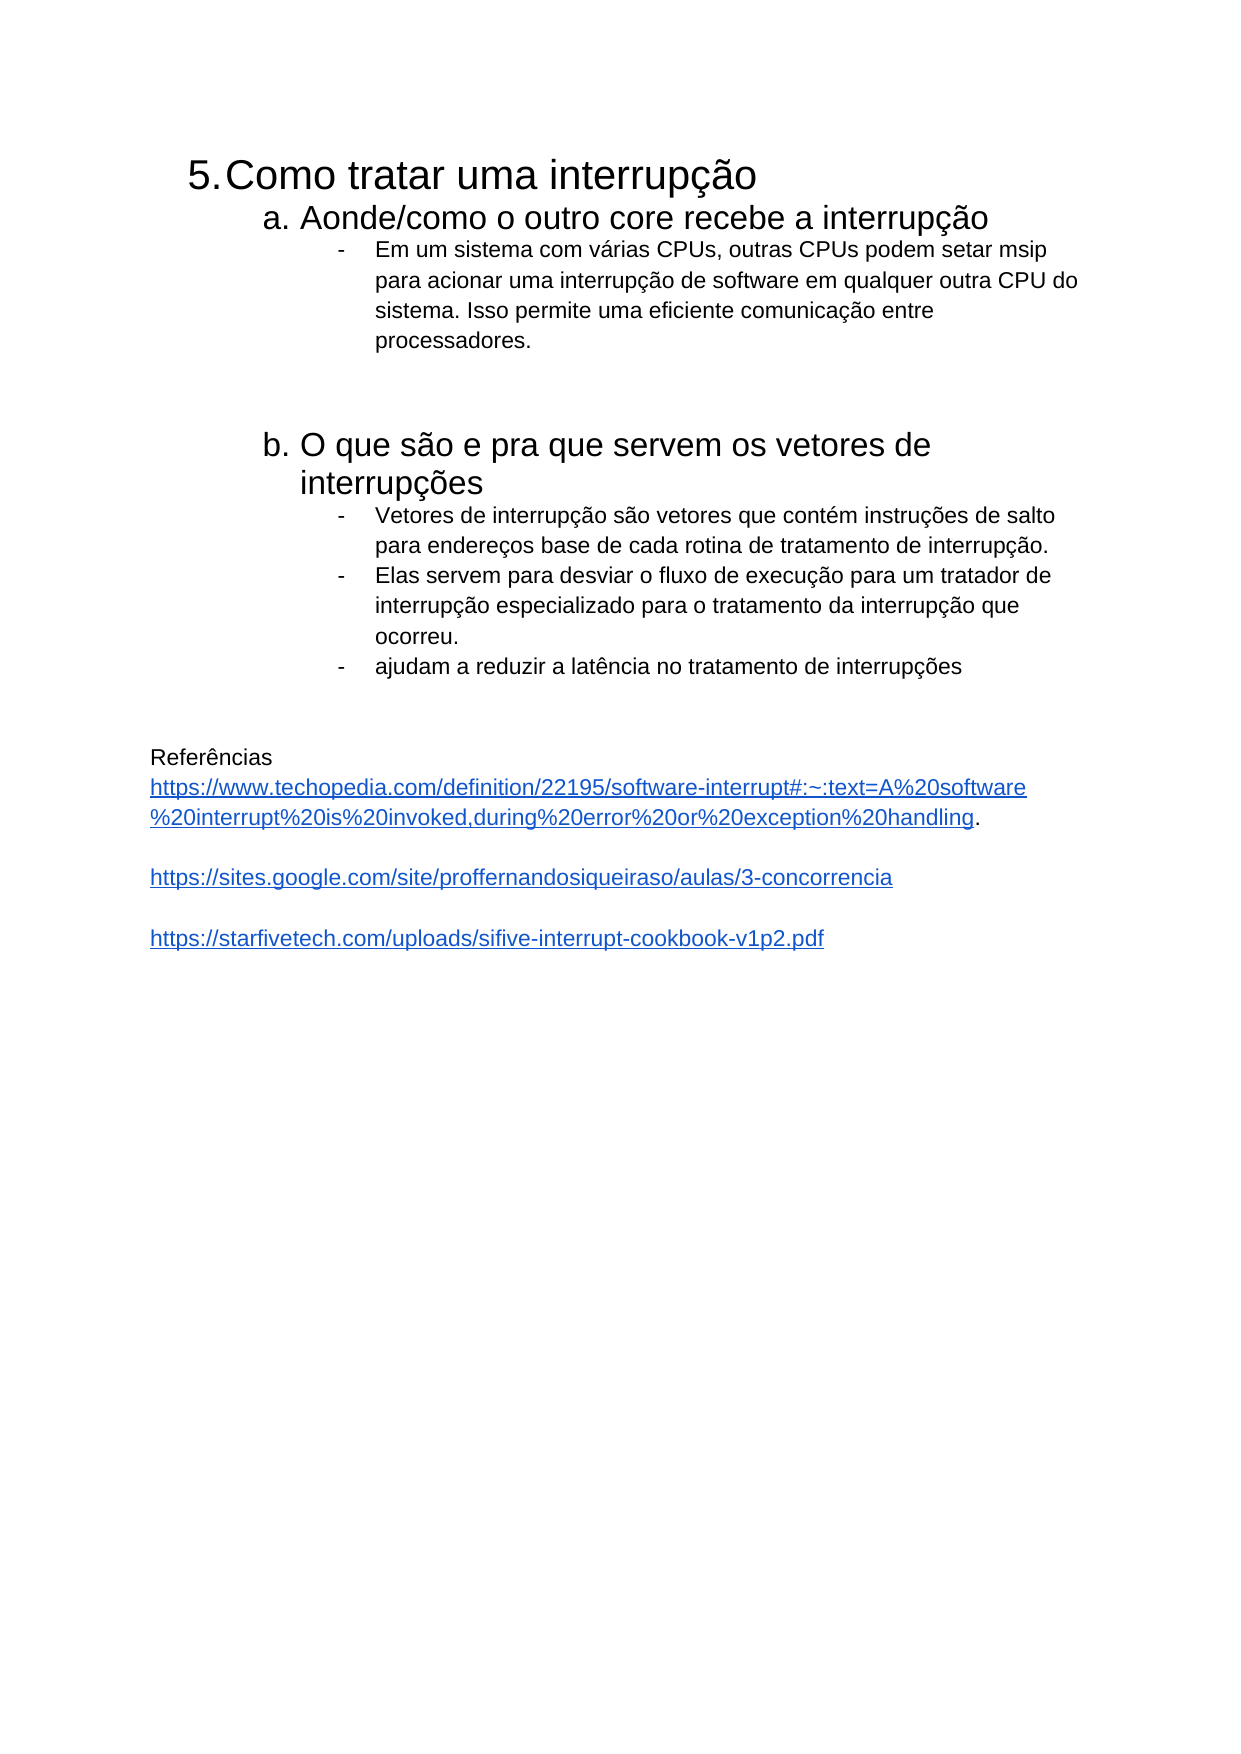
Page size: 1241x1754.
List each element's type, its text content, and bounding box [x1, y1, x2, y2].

list ajudam a reduzir a latência no tratamento de interrupções [337, 653, 1090, 679]
subtitle O que são e pra que servem os vetores de interrupções [262, 425, 1090, 502]
text https://www.techopedia.com/definition/22195/software-interrupt#:~:text=A%20software%20interrupt%20is%20invoked,during%20error%20or%20exception%20handling. [150, 774, 1090, 830]
list Vetores de interrupção são vetores que contém instruções de salto para endereços base de cada rotina de tratamento de interrupção. [337, 502, 1090, 558]
text https://sites.google.com/site/proffernandosiqueiraso/aulas/3-concorrencia [150, 864, 1090, 891]
subtitle Aonde/como o outro core recebe a interrupção [262, 198, 1090, 236]
list Em um sistema com várias CPUs, outras CPUs podem setar msip para acionar uma interrupção de software em qualquer outra CPU do sistema. Isso permite uma eficiente comunicação entre processadores. [337, 236, 1090, 353]
subtitle Como tratar uma interrupção [187, 150, 1090, 198]
list Elas servem para desviar o fluxo de execução para um tratador de interrupção especializado para o tratamento da interrupção que ocorreu. [337, 562, 1090, 649]
text https://starfivetech.com/uploads/sifive-interrupt-cookbook-v1p2.pdf [150, 925, 1090, 951]
text Referências [150, 743, 1090, 770]
